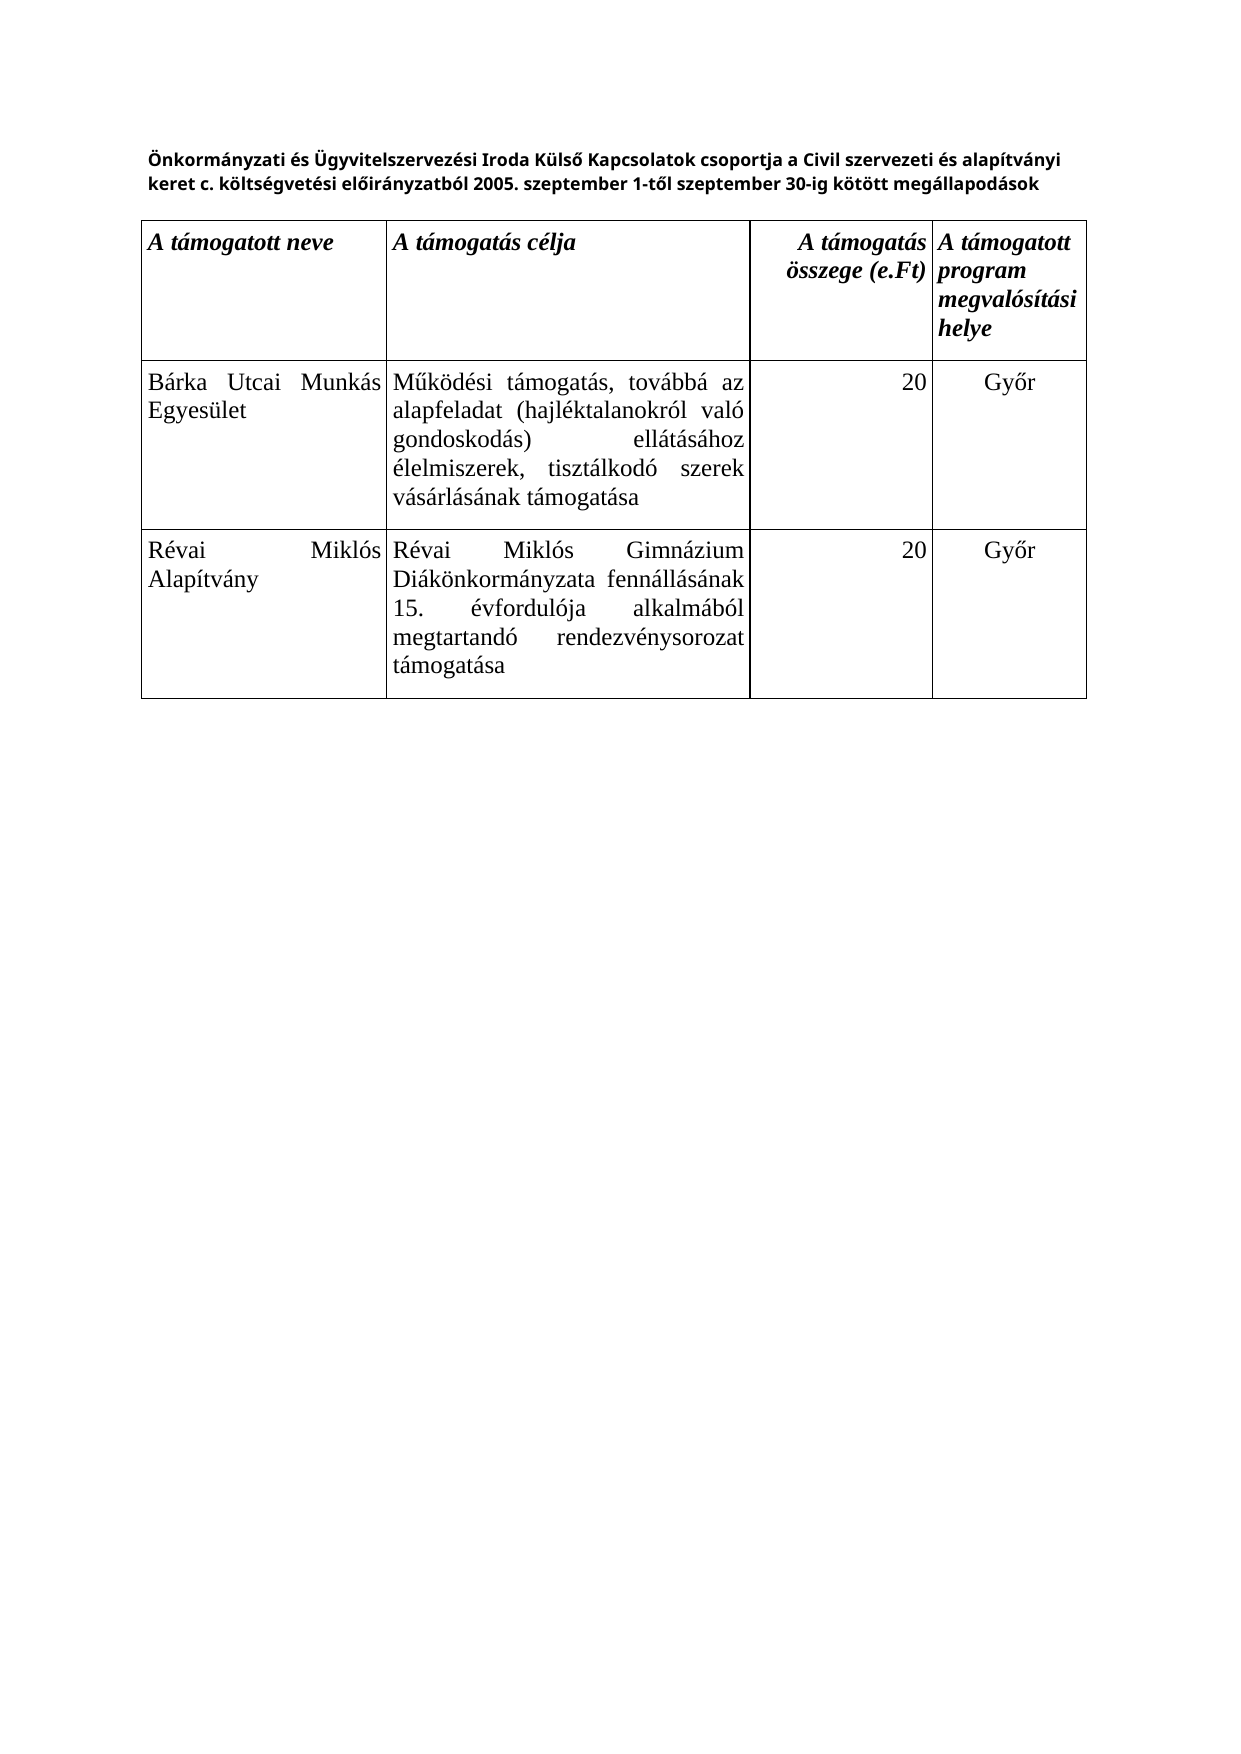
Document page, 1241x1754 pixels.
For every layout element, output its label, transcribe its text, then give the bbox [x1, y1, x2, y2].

table_cell Bárka Utcai Munkás Egyesület [142, 361, 386, 529]
table_cell Győr [933, 530, 1086, 698]
table_cell Révai Miklós Alapítvány [142, 530, 386, 698]
table_header A támogatott program megvalósítási helye [933, 221, 1086, 360]
table_cell Győr [933, 361, 1086, 529]
table_cell Révai Miklós Gimnázium Diákönkormányzata fennállásának 15. évfordulója alkalmából megtartandó rendezvénysorozat támogatása [387, 530, 749, 698]
text Önkormányzati és Ügyvitelszervezési Iroda Külső Kapcsolatok csoportja a Civil szervezeti és alapítványi keret c. költségvetési előirányzatból 2005. szeptember 1-től szeptember 30-ig kötött megállapodások [148, 148, 1093, 196]
table_cell Működési támogatás, továbbá az alapfeladat (hajléktalanokról való gondoskodás) ellátásához élelmiszerek, tisztálkodó szerek vásárlásának támogatása [387, 361, 749, 529]
table_cell 20 [751, 361, 932, 529]
table_header A támogatás célja [387, 221, 749, 360]
table_header A támogatás összege (e.Ft) [751, 221, 932, 360]
table_header A támogatott neve [142, 221, 386, 360]
table_cell 20 [751, 530, 932, 698]
